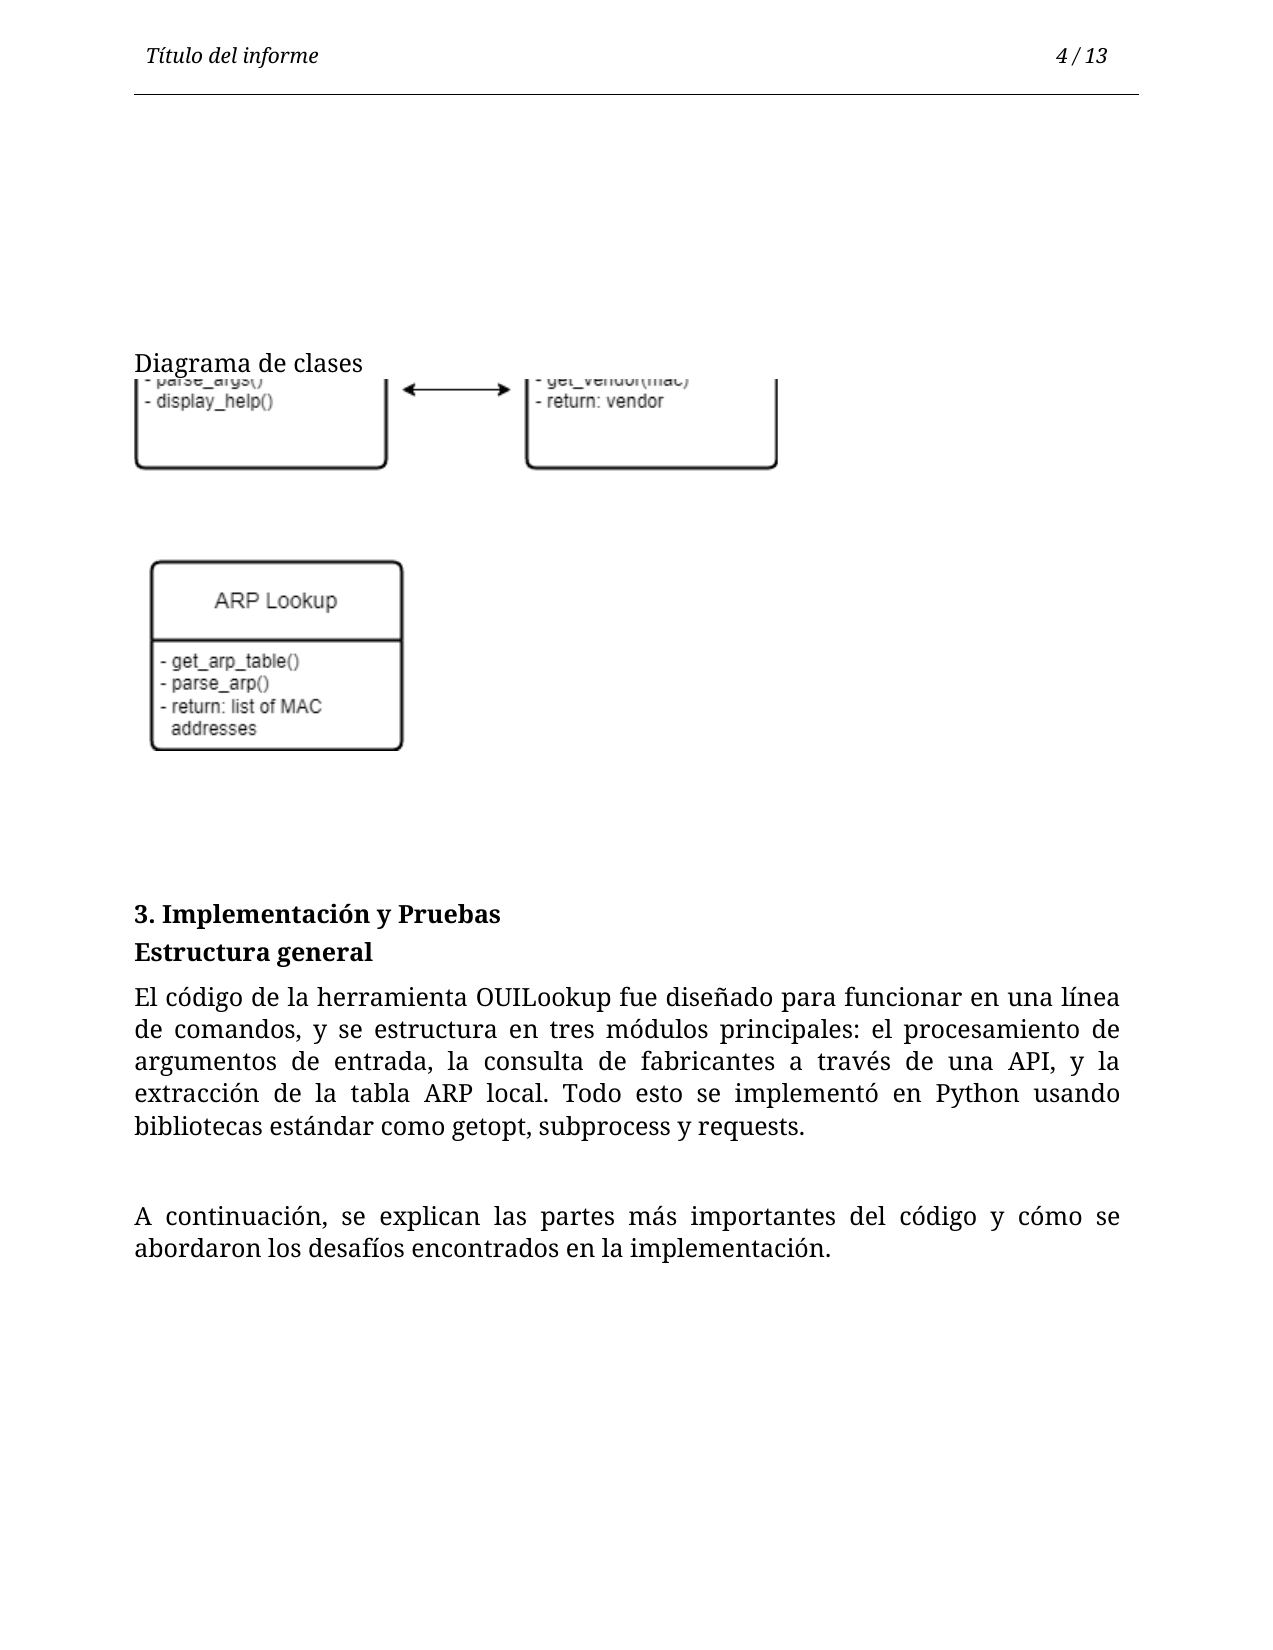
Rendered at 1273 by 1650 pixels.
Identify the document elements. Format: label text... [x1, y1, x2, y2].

text Estructura general [134, 936, 1121, 968]
text A continuación, se explican las partes más importantes del código y cómo se abordaron los desafíos encontrados en la implementación. [134, 1200, 1121, 1264]
text Diagrama de clases [134, 347, 1121, 379]
text El código de la herramienta OUILookup fue diseñado para funcionar en una línea de comandos, y se estructura en tres módulos principales: el procesamiento de argumentos de entrada, la consulta de fabricantes a través de una API, y la extracción de la tabla ARP local. Todo esto se implementó en Python usando bibliotecas estándar como getopt, subprocess y requests. [134, 981, 1121, 1142]
picture [134, 379, 778, 751]
subtitle Implementación y Pruebas [134, 897, 1121, 929]
